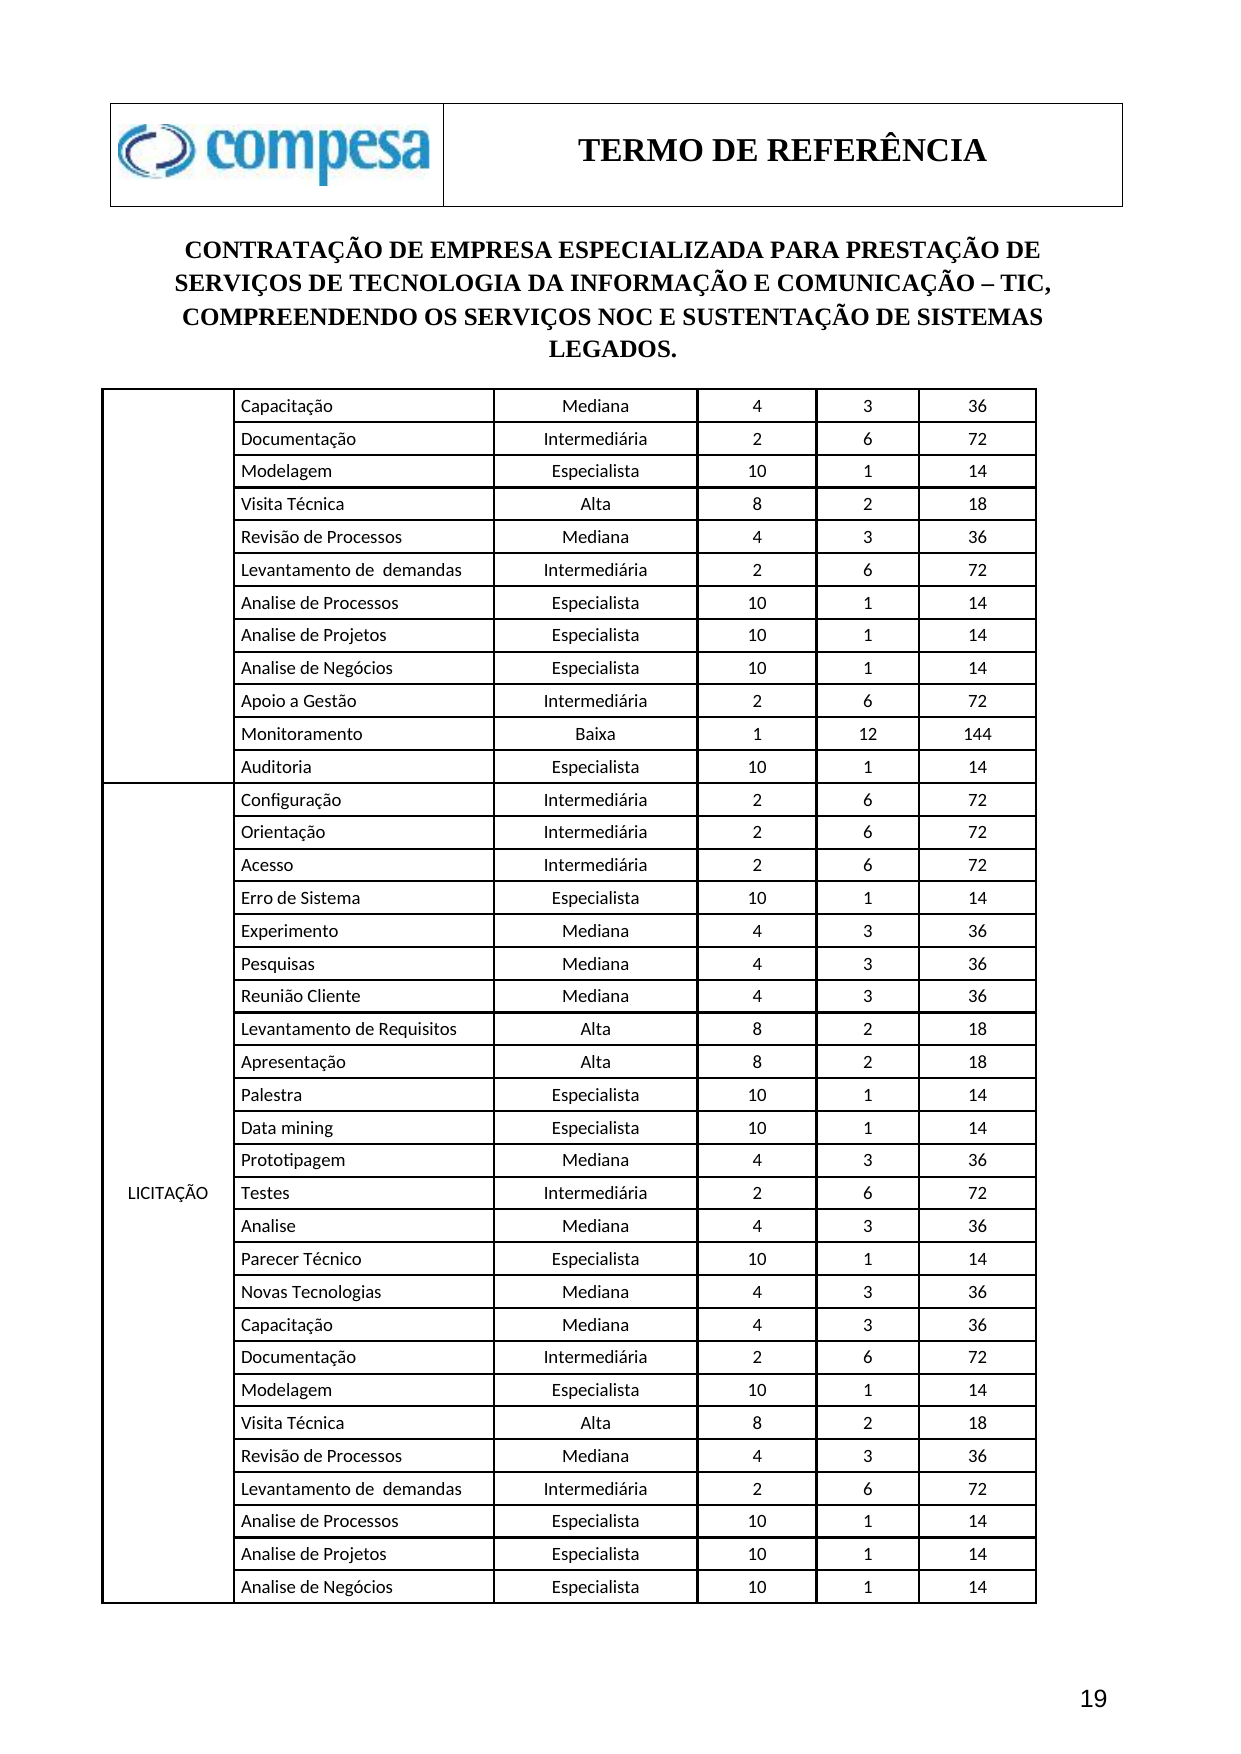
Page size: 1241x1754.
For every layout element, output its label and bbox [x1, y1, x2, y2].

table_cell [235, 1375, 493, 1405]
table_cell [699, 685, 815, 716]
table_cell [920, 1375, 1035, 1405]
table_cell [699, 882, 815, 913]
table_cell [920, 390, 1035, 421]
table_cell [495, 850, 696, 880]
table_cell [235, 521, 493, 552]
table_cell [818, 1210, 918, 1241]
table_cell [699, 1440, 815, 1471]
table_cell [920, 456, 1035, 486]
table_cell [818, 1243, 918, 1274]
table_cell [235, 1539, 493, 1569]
picture [118, 124, 430, 186]
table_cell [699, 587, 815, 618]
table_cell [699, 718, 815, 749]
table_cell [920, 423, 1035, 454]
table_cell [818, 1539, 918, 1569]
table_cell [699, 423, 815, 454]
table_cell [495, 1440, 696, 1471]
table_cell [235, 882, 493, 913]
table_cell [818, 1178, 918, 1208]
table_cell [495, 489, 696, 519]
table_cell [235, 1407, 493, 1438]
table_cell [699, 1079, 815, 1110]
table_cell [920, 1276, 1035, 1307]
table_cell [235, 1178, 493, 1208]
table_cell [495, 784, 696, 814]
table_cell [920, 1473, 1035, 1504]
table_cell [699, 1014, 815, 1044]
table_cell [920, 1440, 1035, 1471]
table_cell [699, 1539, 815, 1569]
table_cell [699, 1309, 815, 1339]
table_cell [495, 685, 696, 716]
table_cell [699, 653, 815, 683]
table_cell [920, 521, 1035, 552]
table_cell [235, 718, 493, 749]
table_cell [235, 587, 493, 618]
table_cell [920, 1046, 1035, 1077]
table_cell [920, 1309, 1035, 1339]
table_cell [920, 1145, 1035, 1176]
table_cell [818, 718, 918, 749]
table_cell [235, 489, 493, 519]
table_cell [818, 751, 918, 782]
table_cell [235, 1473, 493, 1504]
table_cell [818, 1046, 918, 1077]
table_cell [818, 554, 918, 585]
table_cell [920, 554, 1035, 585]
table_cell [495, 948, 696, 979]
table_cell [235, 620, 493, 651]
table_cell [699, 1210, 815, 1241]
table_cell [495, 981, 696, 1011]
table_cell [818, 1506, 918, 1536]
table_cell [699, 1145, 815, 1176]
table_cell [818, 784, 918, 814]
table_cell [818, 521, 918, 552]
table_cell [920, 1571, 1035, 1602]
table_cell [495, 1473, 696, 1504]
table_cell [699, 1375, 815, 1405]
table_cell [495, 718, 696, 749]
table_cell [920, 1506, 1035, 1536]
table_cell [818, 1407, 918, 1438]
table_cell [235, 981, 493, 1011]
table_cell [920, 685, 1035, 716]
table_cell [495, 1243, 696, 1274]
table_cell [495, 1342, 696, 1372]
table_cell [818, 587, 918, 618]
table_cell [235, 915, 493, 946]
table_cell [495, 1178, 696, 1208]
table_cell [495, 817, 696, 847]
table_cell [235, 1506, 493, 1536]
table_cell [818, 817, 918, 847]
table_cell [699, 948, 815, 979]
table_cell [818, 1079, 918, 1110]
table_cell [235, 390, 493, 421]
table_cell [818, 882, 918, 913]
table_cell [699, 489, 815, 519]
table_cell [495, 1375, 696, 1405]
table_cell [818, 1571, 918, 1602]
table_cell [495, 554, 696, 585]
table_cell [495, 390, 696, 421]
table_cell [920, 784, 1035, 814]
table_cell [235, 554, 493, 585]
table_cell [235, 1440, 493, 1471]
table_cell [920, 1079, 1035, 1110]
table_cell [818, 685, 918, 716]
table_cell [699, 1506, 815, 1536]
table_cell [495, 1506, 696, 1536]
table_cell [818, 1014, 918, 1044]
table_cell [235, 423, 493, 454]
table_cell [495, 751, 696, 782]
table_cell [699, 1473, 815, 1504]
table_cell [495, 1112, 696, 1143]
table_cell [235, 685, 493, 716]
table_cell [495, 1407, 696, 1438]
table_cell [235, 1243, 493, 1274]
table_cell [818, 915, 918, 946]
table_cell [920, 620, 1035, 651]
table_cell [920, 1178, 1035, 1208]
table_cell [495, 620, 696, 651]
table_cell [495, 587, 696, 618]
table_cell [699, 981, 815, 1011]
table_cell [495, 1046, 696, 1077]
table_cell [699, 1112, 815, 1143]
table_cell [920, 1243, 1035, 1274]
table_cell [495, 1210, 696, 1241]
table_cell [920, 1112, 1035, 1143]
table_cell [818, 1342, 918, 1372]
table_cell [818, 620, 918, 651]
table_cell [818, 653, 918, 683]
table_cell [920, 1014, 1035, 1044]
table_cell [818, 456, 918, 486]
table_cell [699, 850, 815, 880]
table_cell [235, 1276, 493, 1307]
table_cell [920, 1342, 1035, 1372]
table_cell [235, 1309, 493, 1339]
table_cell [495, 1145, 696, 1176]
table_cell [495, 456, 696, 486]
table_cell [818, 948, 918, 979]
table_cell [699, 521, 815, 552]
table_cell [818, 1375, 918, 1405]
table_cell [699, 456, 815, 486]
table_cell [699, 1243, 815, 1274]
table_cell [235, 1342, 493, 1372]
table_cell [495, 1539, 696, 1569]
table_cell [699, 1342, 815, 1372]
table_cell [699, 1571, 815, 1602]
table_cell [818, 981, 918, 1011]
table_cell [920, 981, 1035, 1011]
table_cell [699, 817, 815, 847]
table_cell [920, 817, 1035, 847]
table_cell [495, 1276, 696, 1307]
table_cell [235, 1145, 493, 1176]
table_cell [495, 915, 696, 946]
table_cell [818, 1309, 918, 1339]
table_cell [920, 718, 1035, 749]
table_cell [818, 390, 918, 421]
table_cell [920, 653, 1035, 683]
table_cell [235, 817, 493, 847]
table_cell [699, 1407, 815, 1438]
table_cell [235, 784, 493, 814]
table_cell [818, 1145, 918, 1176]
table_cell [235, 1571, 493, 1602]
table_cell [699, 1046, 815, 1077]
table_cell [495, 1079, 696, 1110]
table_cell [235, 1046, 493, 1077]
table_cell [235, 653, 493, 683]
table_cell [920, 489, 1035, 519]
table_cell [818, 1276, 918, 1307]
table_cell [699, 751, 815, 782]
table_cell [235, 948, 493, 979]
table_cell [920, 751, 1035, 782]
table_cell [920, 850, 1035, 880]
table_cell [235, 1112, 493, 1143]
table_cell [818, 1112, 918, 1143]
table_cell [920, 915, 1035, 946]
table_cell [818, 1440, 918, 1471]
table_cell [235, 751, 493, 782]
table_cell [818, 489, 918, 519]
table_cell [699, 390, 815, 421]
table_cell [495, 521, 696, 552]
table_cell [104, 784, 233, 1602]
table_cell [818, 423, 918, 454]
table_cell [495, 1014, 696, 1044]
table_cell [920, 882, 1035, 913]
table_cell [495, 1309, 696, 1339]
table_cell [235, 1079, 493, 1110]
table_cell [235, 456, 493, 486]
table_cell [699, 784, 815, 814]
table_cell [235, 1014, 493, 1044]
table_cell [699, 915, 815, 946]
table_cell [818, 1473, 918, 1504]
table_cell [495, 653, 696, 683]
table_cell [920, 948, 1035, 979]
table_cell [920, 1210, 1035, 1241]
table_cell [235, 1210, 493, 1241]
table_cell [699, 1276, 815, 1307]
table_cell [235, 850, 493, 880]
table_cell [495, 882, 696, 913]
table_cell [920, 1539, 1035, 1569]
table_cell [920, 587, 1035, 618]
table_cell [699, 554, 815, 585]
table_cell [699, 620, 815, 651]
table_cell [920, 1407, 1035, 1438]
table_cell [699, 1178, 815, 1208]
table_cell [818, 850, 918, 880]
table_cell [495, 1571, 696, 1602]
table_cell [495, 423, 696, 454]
